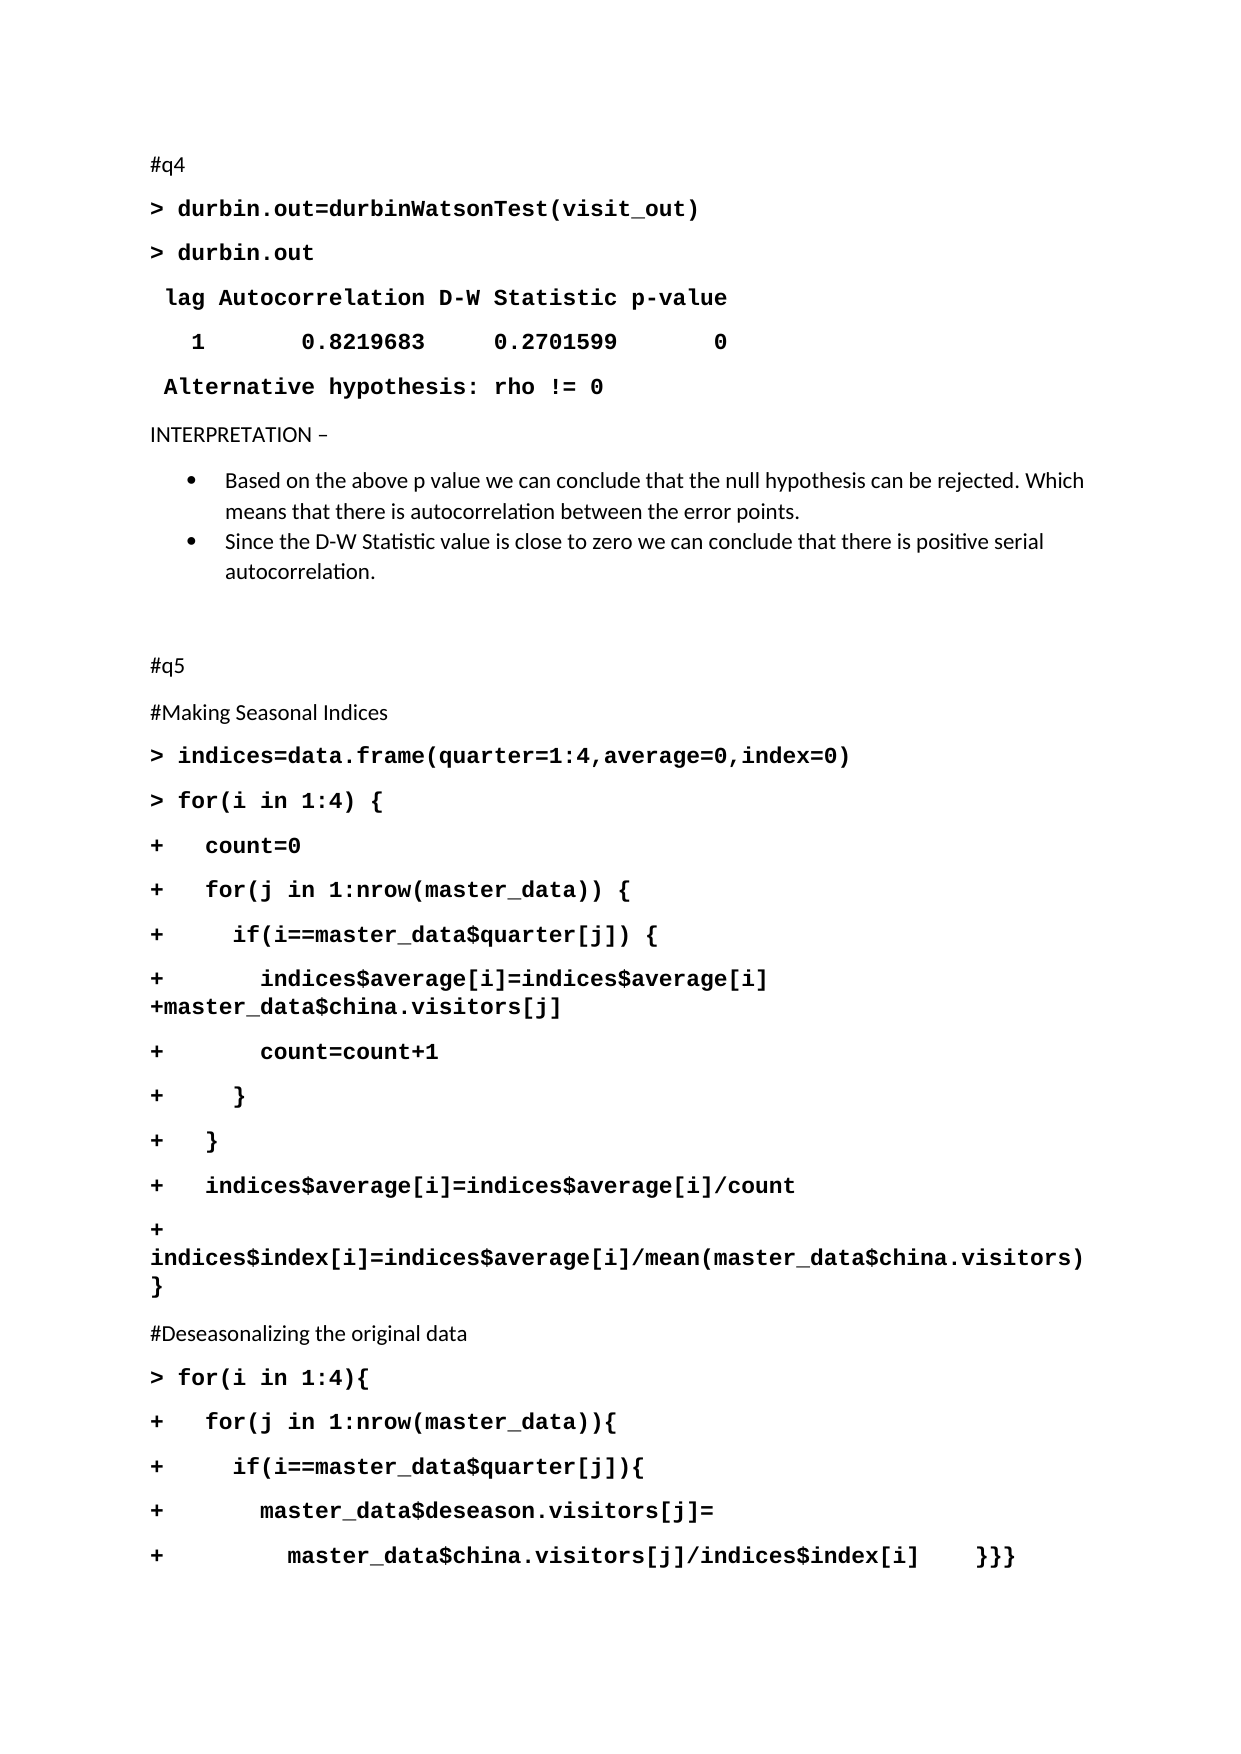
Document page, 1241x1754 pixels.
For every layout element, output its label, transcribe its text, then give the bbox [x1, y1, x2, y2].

text > durbin.out=durbinWatsonTest(visit_out) [150, 197, 1090, 223]
text + master_data$china.visitors[j]/indices$index[i] }}} [150, 1544, 1090, 1570]
text + indices$average[i]=indices$average[i]+master_data$china.visitors[j] [150, 968, 1090, 1022]
text lag Autocorrelation D-W Statistic p-value [150, 286, 1090, 312]
text + indices$index[i]=indices$average[i]/mean(master_data$china.visitors)} [150, 1218, 1090, 1300]
text #q5 [150, 651, 1090, 679]
text > for(i in 1:4) { [150, 789, 1090, 815]
list Based on the above p value we can conclude that the null hypothesis can be rejected. Which means that there is autocorrelation between the error points. [187, 467, 1090, 525]
text #Making Seasonal Indices [150, 698, 1090, 726]
text + if(i==master_data$quarter[j]){ [150, 1455, 1090, 1481]
text + for(j in 1:nrow(master_data)){ [150, 1410, 1090, 1436]
text + } [150, 1129, 1090, 1155]
text INTERPRETATION – [150, 420, 1090, 448]
text > for(i in 1:4){ [150, 1366, 1090, 1392]
text + for(j in 1:nrow(master_data)) { [150, 878, 1090, 904]
list Since the D-W Statistic value is close to zero we can conclude that there is positive serial autocorrelation. [187, 527, 1090, 585]
text > indices=data.frame(quarter=1:4,average=0,index=0) [150, 745, 1090, 771]
text + master_data$deseason.visitors[j]= [150, 1499, 1090, 1526]
text 1 0.8219683 0.2701599 0 [150, 331, 1090, 357]
text #Deseasonalizing the original data [150, 1319, 1090, 1347]
text + indices$average[i]=indices$average[i]/count [150, 1174, 1090, 1200]
text + } [150, 1085, 1090, 1111]
text #q4 [150, 150, 1090, 178]
text + if(i==master_data$quarter[j]) { [150, 923, 1090, 949]
text > durbin.out [150, 241, 1090, 267]
text Alternative hypothesis: rho != 0 [150, 375, 1090, 401]
text + count=0 [150, 834, 1090, 860]
text + count=count+1 [150, 1040, 1090, 1066]
